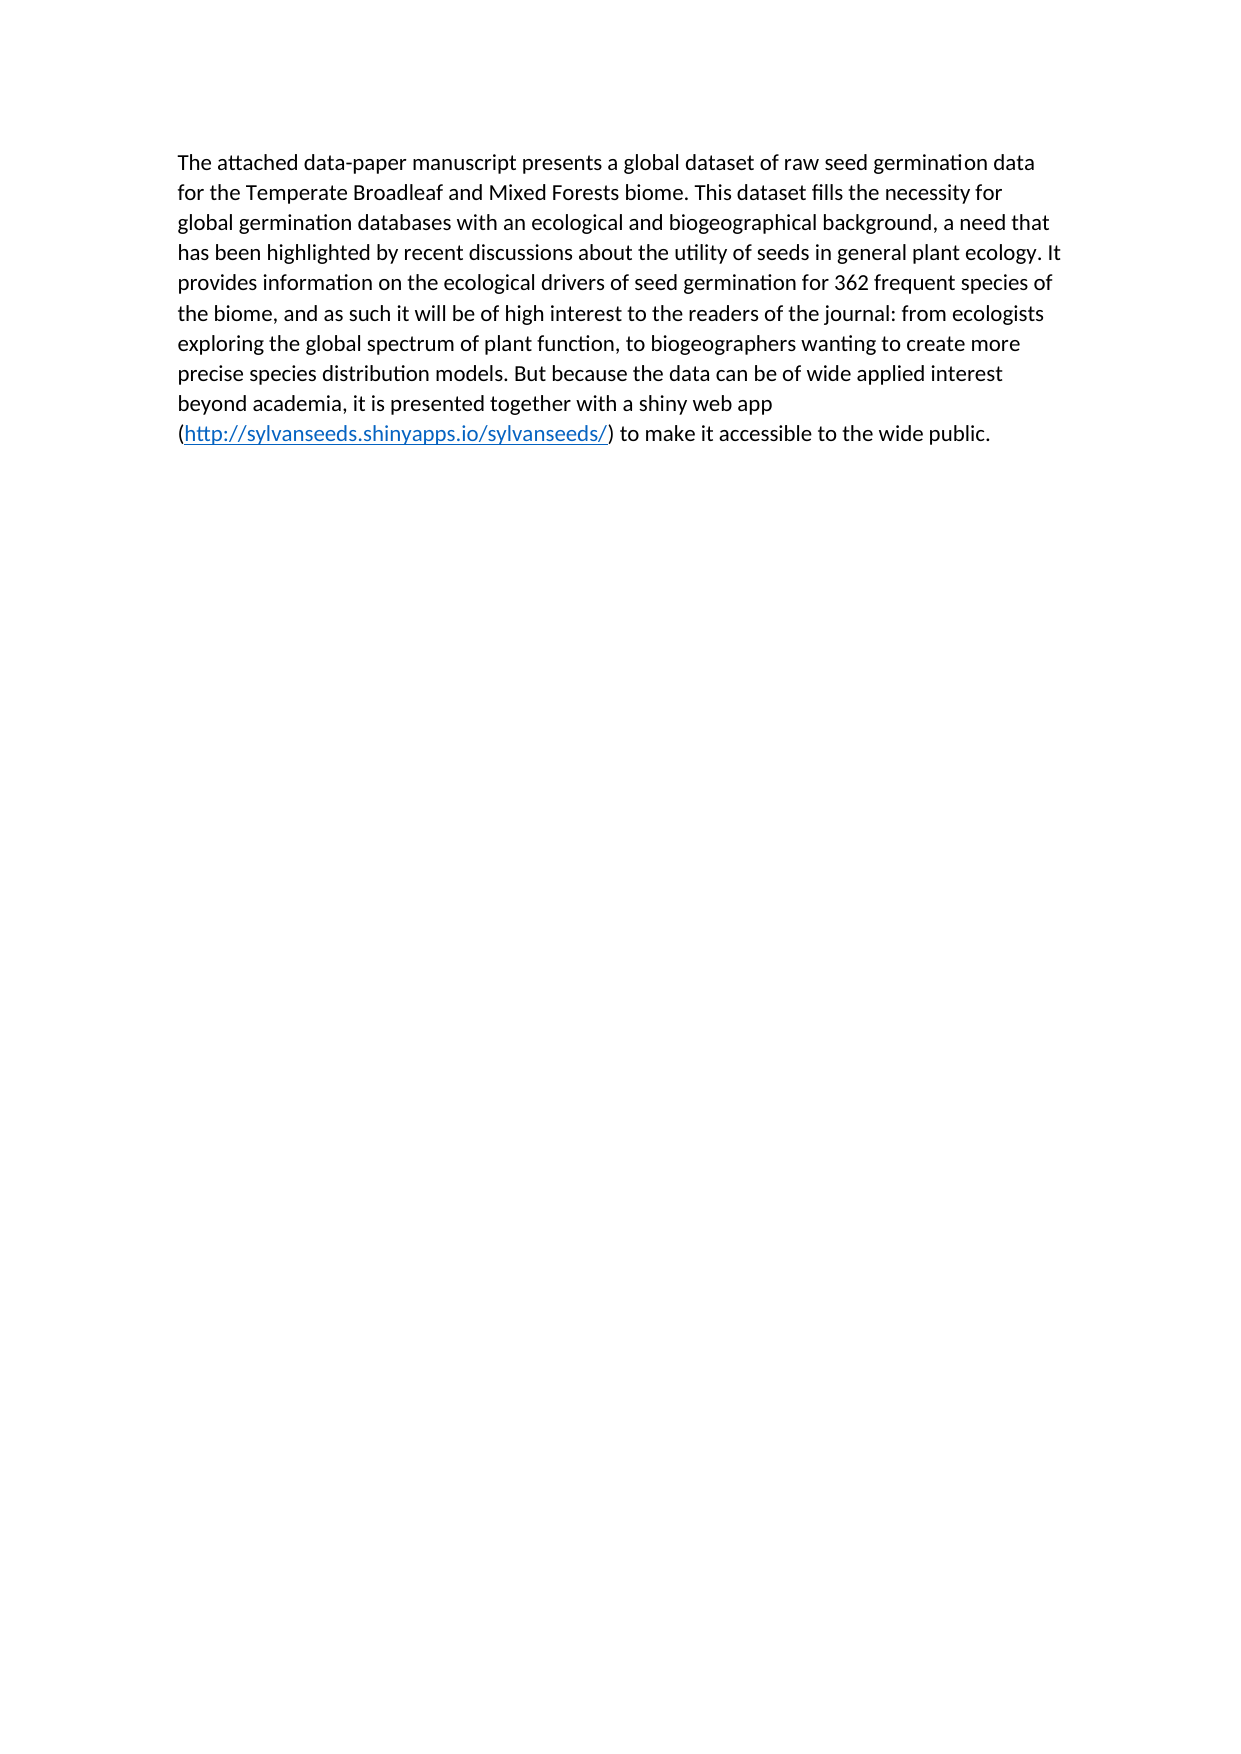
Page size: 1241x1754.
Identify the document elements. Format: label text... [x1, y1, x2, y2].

text The attached data-paper manuscript presents a global dataset of raw seed germination data for the Temperate Broadleaf and Mixed Forests biome. This dataset fills the necessity for global germination databases with an ecological and biogeographical background, a need that has been highlighted by recent discussions about the utility of seeds in general plant ecology. It provides information on the ecological drivers of seed germination for 362 frequent species of the biome, and as such it will be of high interest to the readers of the journal: from ecologists exploring the global spectrum of plant function, to biogeographers wanting to create more precise species distribution models. But because the data can be of wide applied interest beyond academia, it is presented together with a shiny web app (http://sylvanseeds.shinyapps.io/sylvanseeds/) to make it accessible to the wide public. [177, 148, 1063, 447]
